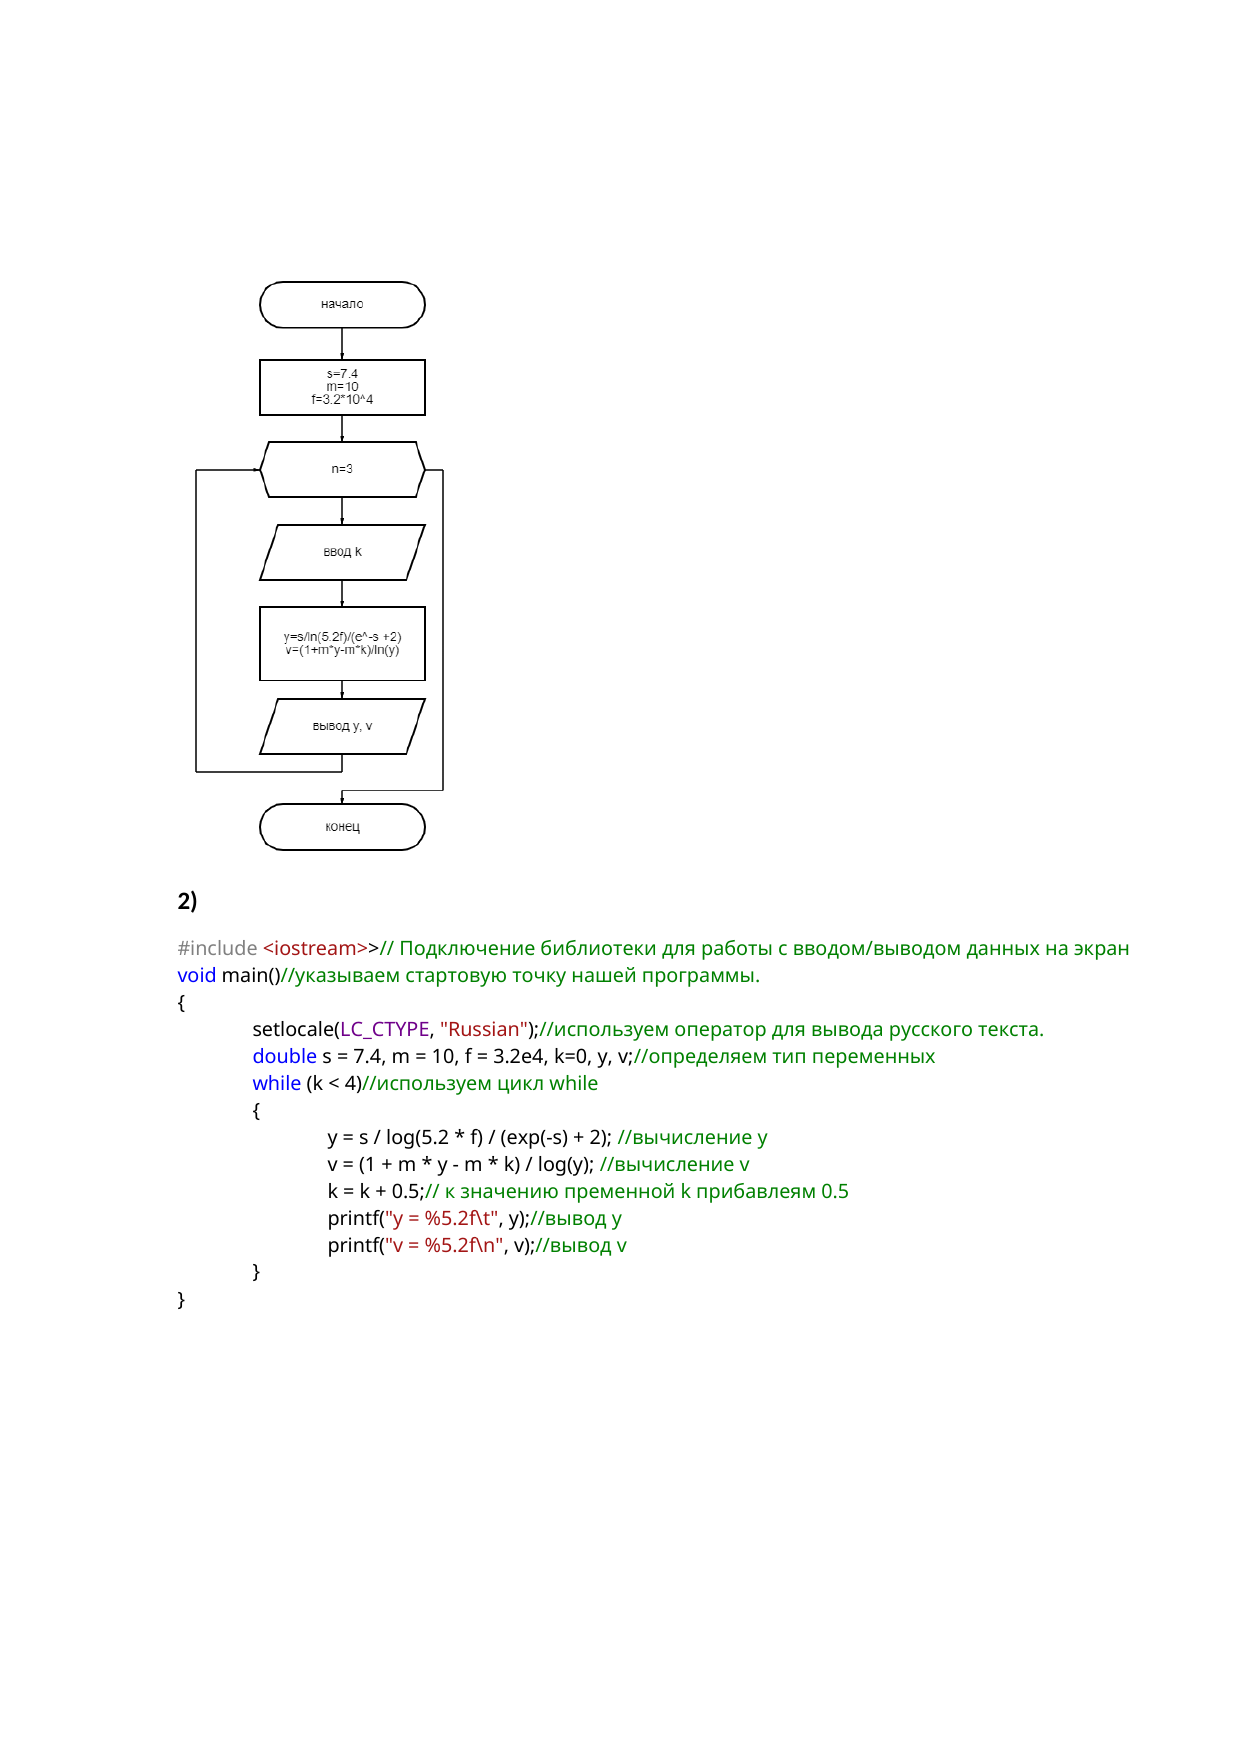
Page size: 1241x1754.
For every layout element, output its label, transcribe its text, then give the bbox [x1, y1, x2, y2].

text #include <iostream>>// Подключение библиотеки для работы с вводом/выводом данных на экран [177, 934, 1152, 961]
text { [177, 988, 1152, 1015]
picture [177, 264, 461, 868]
text double s = 7.4, m = 10, f = 3.2e4, k=0, y, v;//определяем тип переменных [177, 1042, 1152, 1069]
text while (k < 4)//используем цикл while [177, 1069, 1152, 1096]
text y = s / log(5.2 * f) / (exp(-s) + 2); //вычисление y [177, 1123, 1152, 1150]
text } [177, 1285, 1152, 1312]
text { [177, 1096, 1152, 1123]
text printf("y = %5.2f\t", y);//вывод y [177, 1204, 1152, 1231]
text setlocale(LC_CTYPE, "Russian");//используем оператор для вывода русского текста. [177, 1015, 1152, 1042]
text k = k + 0.5;// к значению пременной k прибавлеям 0.5 [177, 1177, 1152, 1204]
text printf("v = %5.2f\n", v);//вывод v [177, 1231, 1152, 1258]
text } [177, 1258, 1152, 1285]
text void main()//указываем стартовую точку нашей программы. [177, 961, 1152, 988]
text v = (1 + m * y - m * k) / log(y); //вычисление v [177, 1150, 1152, 1177]
text 2) [177, 885, 1152, 916]
